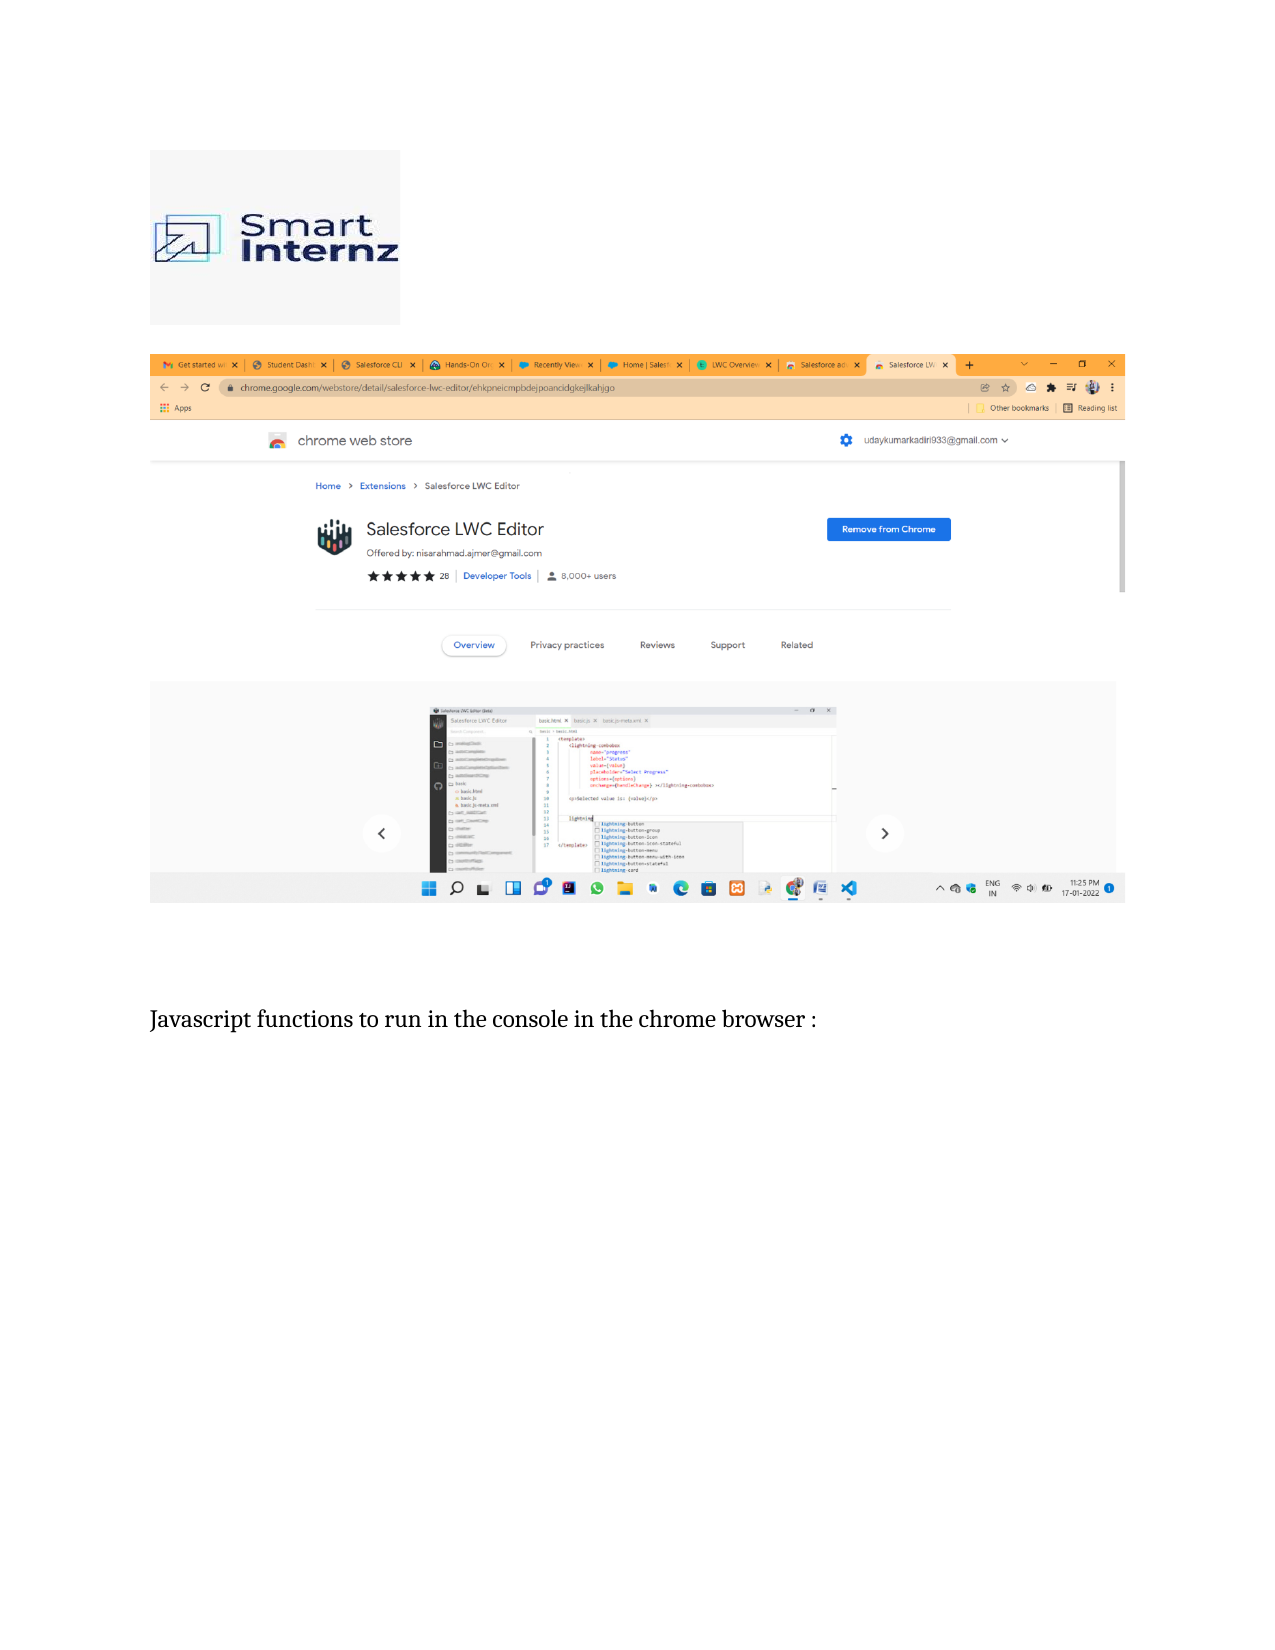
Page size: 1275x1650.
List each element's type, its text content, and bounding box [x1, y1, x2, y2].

picture [150, 354, 1125, 903]
picture [150, 150, 400, 325]
text Javascript functions to run in the console in the chrome browser : [150, 1004, 1125, 1034]
